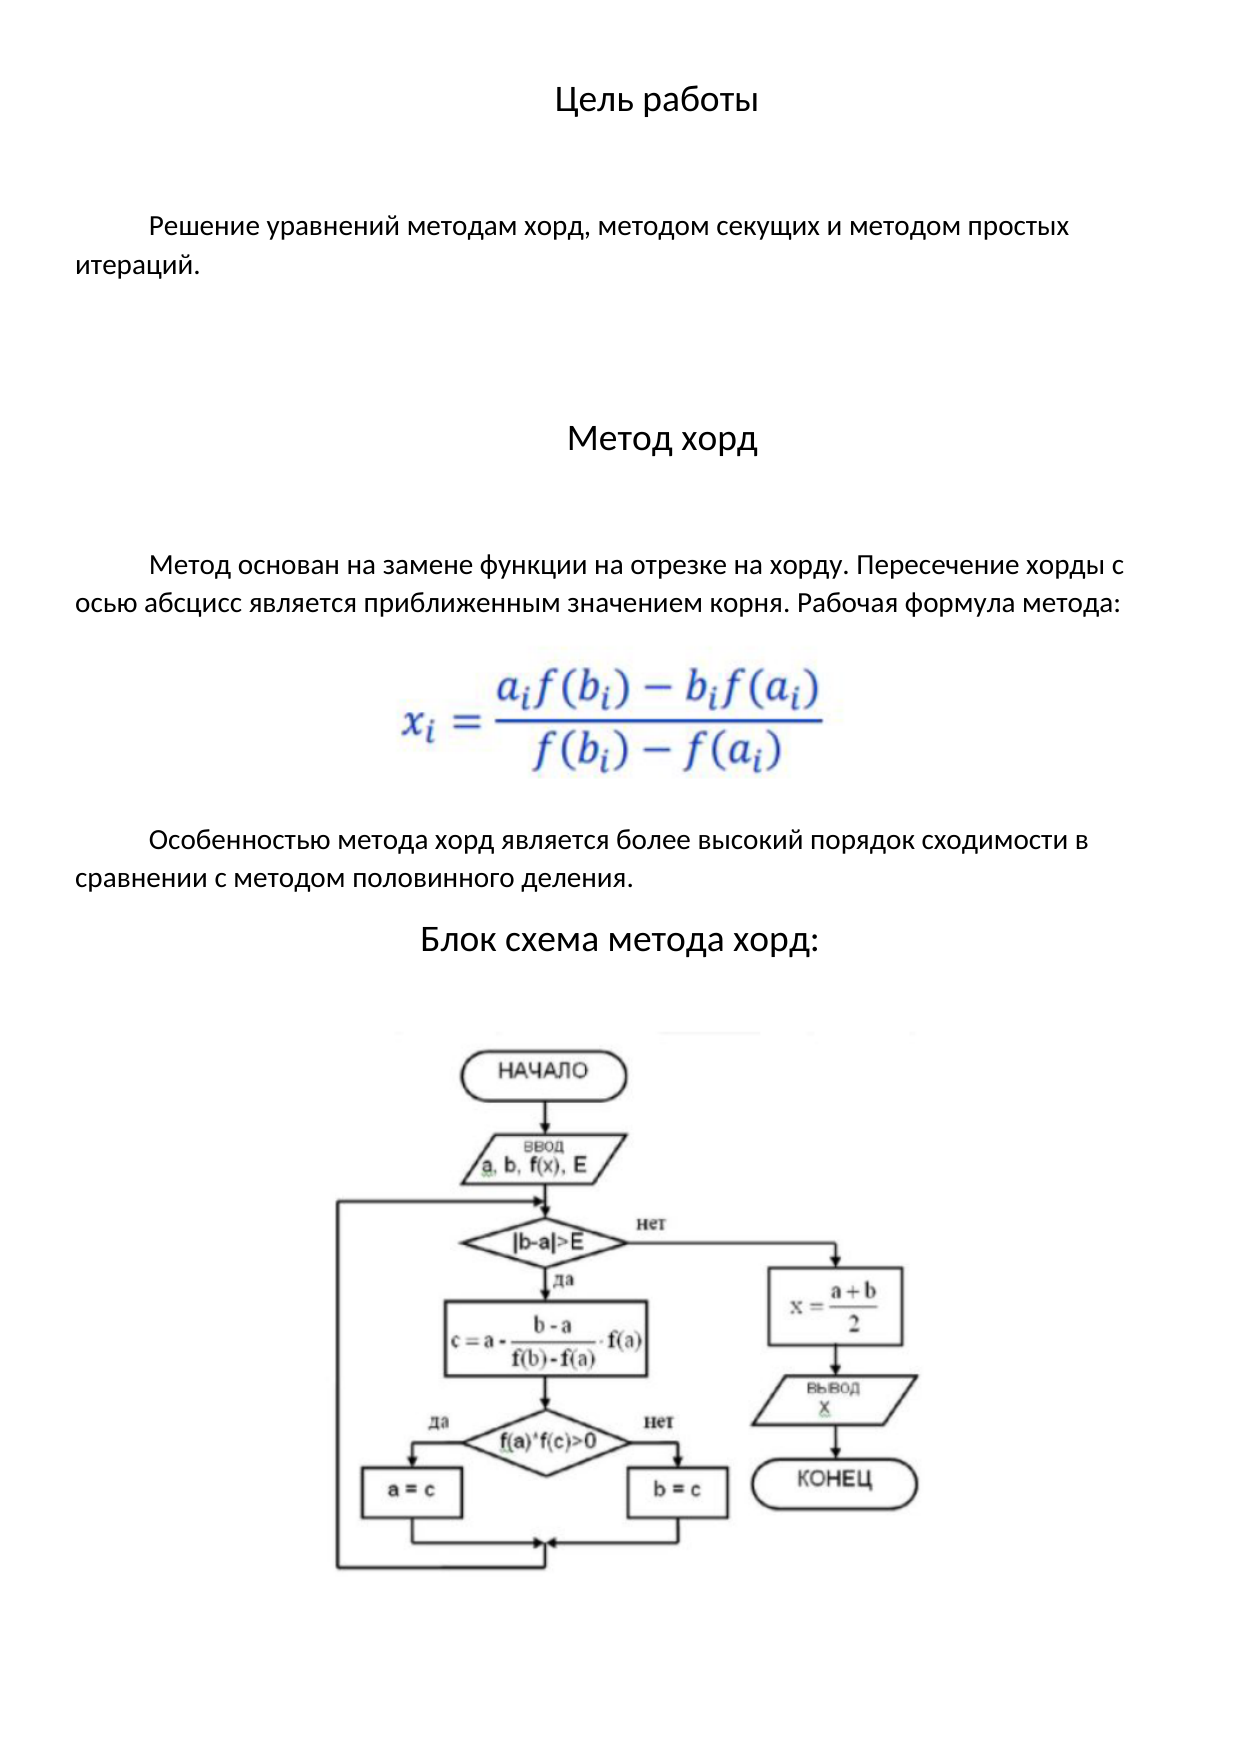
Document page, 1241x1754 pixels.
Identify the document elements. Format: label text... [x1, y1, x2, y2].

picture [276, 1020, 983, 1603]
text Решение уравнений методам хорд, методом секущих и методом простых итераций. [75, 207, 1165, 281]
picture [370, 639, 870, 802]
text Особенностью метода хорд является более высокий порядок сходимости в сравнении с методом половинного деления. [75, 821, 1165, 895]
text Блок схема метода хорд: [75, 914, 1165, 960]
text Метод основан на замене функции на отрезке на хорду. Пересечение хорды с осью абсцисс является приближенным значением корня. Рабочая формула метода: [75, 546, 1165, 620]
text Метод хорд [75, 414, 1165, 459]
text Цель работы [149, 75, 1165, 121]
